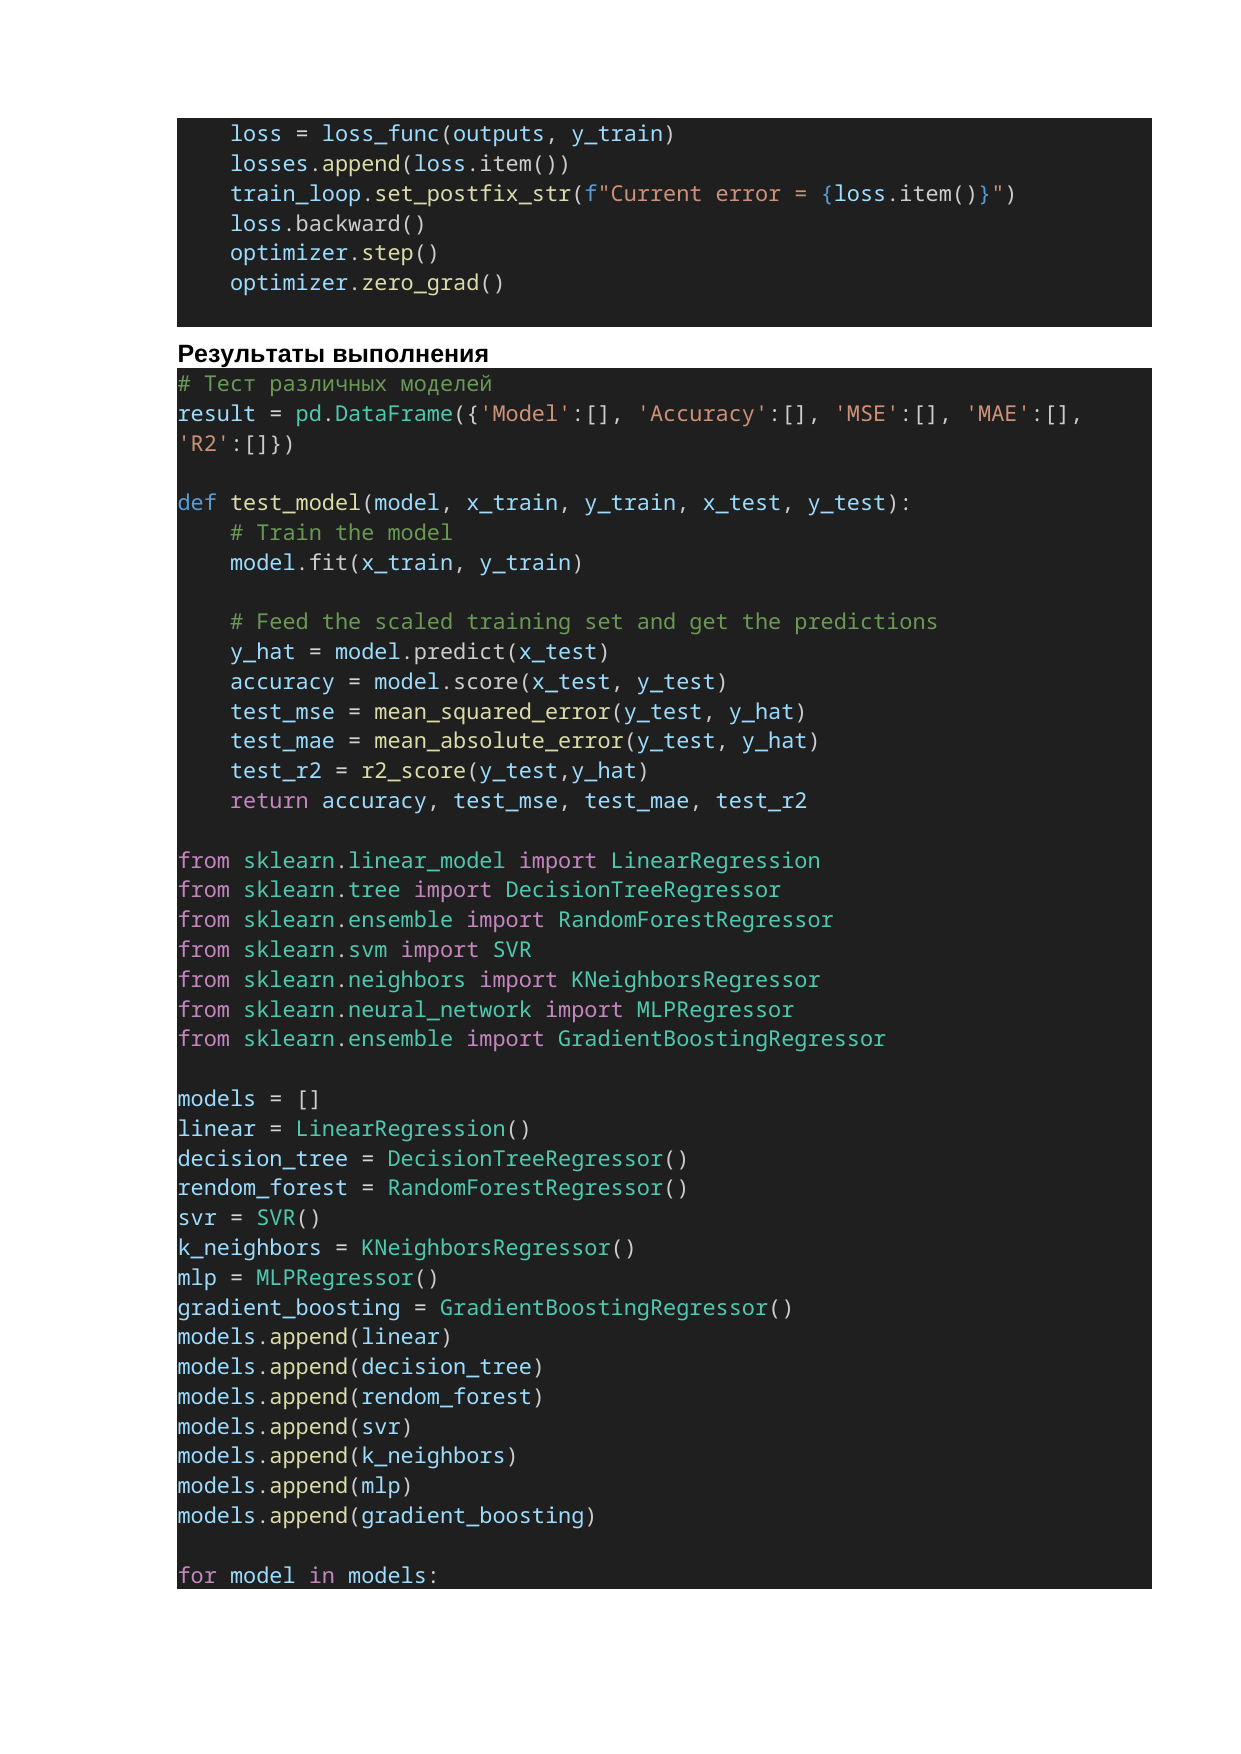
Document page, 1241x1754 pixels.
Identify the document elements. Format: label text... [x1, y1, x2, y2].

text # Feed the scaled training set and get the predictions [177, 606, 1152, 636]
text def test_model(model, x_train, y_train, x_test, y_test): [177, 487, 1152, 517]
text model.fit(x_train, y_train) [177, 547, 1152, 576]
text optimizer.zero_grad() [177, 267, 1152, 297]
text models.append(gradient_boosting) [177, 1500, 1152, 1530]
text from sklearn.neighbors import KNeighborsRegressor [177, 964, 1152, 993]
text gradient_boosting = GradientBoostingRegressor() [177, 1291, 1152, 1321]
text test_mse = mean_squared_error(y_test, y_hat) [177, 696, 1152, 725]
text models.append(svr) [177, 1411, 1152, 1440]
text models = [] [177, 1083, 1152, 1113]
text optimizer.step() [177, 237, 1152, 267]
text models.append(k_neighbors) [177, 1440, 1152, 1470]
text test_mae = mean_absolute_error(y_test, y_hat) [177, 725, 1152, 755]
text train_loop.set_postfix_str(f"Current error = {loss.item()}") [177, 178, 1152, 207]
text mlp = MLPRegressor() [177, 1262, 1152, 1291]
text Результаты выполнения [177, 339, 1152, 368]
text models.append(mlp) [177, 1470, 1152, 1500]
text return accuracy, test_mse, test_mae, test_r2 [177, 785, 1152, 815]
text from sklearn.neural_network import MLPRegressor [177, 993, 1152, 1023]
text linear = LinearRegression() [177, 1113, 1152, 1142]
text loss.backward() [177, 207, 1152, 237]
text y_hat = model.predict(x_test) [177, 636, 1152, 666]
text svr = SVR() [177, 1202, 1152, 1232]
text rendom_forest = RandomForestRegressor() [177, 1172, 1152, 1202]
text models.append(rendom_forest) [177, 1381, 1152, 1411]
text test_r2 = r2_score(y_test,y_hat) [177, 755, 1152, 785]
text decision_tree = DecisionTreeRegressor() [177, 1142, 1152, 1172]
text loss = loss_func(outputs, y_train) [177, 118, 1152, 148]
text result = pd.DataFrame({'Model':[], 'Accuracy':[], 'MSE':[], 'MAE':[], 'R2':[]}) [177, 398, 1152, 457]
text # Train the model [177, 517, 1152, 547]
text from sklearn.ensemble import GradientBoostingRegressor [177, 1023, 1152, 1053]
text from sklearn.linear_model import LinearRegression [177, 844, 1152, 874]
text models.append(linear) [177, 1321, 1152, 1351]
text models.append(decision_tree) [177, 1351, 1152, 1381]
text from sklearn.tree import DecisionTreeRegressor [177, 874, 1152, 904]
text # Тест различных моделей [177, 368, 1152, 398]
text from sklearn.ensemble import RandomForestRegressor [177, 904, 1152, 934]
text for model in models: [177, 1559, 1152, 1589]
text from sklearn.svm import SVR [177, 934, 1152, 964]
text losses.append(loss.item()) [177, 148, 1152, 178]
text k_neighbors = KNeighborsRegressor() [177, 1232, 1152, 1262]
text accuracy = model.score(x_test, y_test) [177, 666, 1152, 696]
